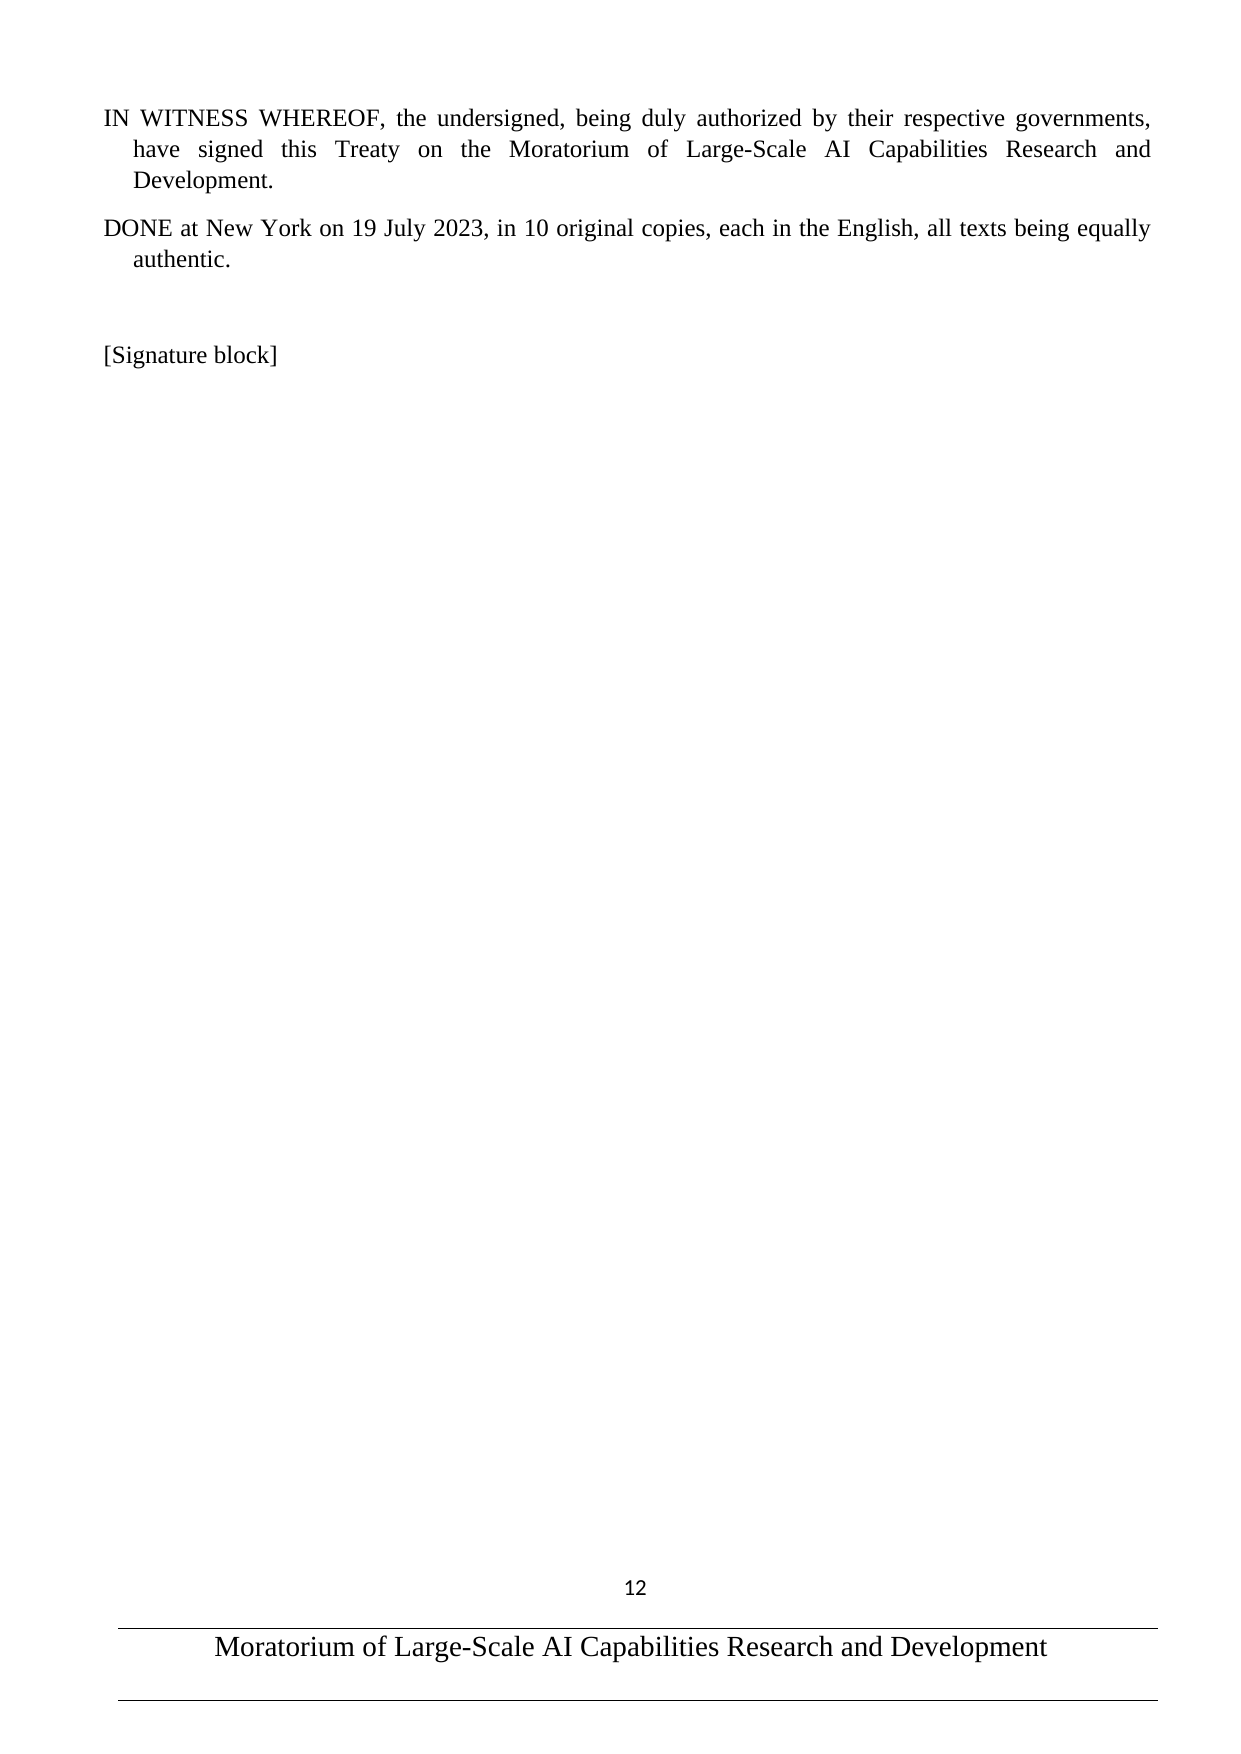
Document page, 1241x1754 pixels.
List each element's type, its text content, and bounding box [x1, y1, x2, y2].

text [Signature block] [103, 340, 1152, 368]
text IN WITNESS WHEREOF, the undersigned, being duly authorized by their respective governments, have signed this Treaty on the Moratorium of Large-Scale AI Capabilities Research and Development. [103, 103, 1152, 194]
text DONE at New York on 19 July 2023, in 10 original copies, each in the English, all texts being equally authentic. [103, 213, 1152, 273]
